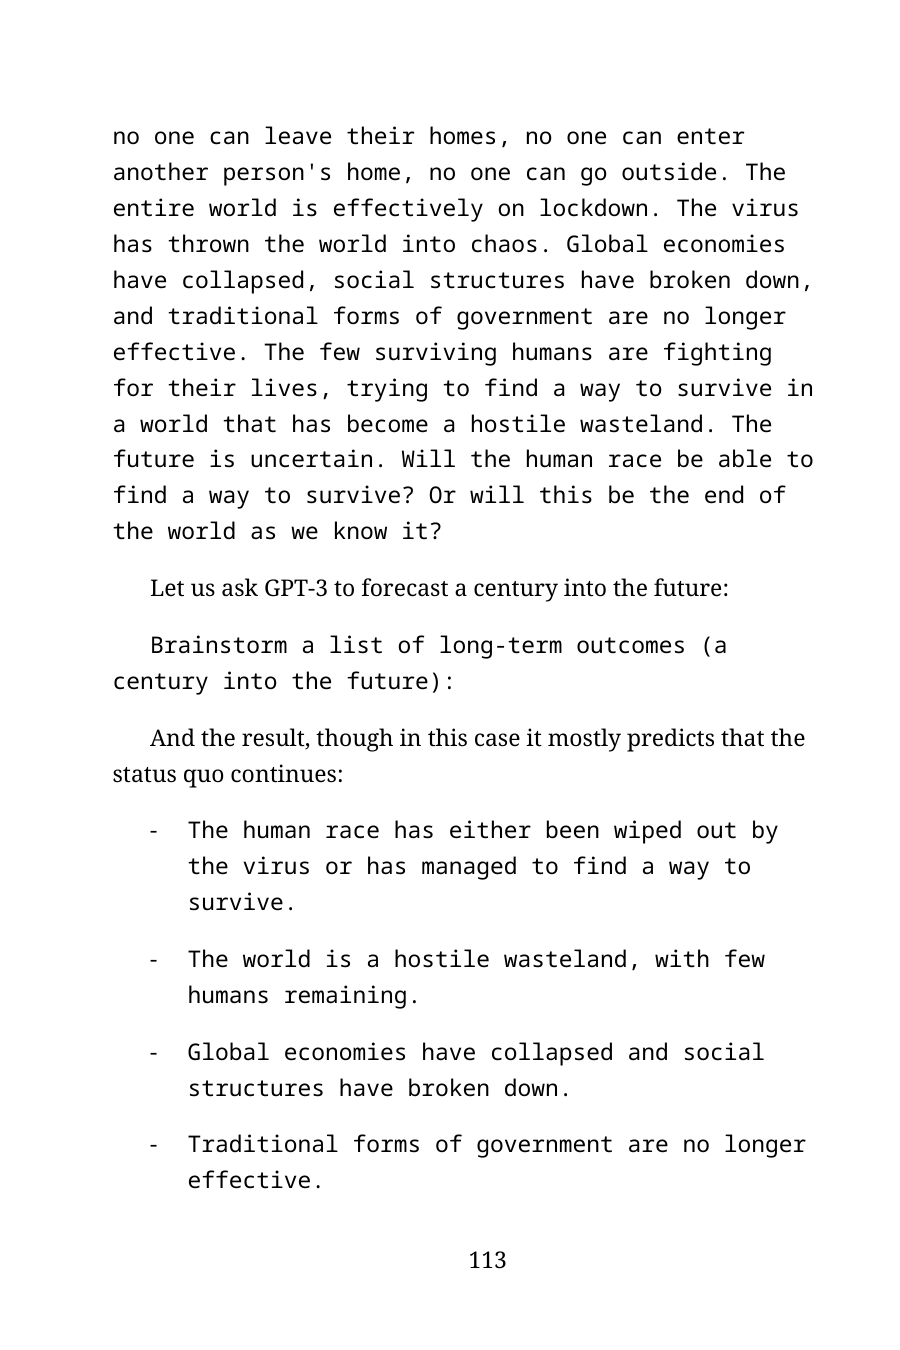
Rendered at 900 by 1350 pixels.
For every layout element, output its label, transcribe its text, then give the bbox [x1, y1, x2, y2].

list Traditional forms of government are no longer effective. [150, 1128, 825, 1196]
list Global economies have collapsed and social structures have broken down. [150, 1036, 825, 1103]
text And the result, though in this case it mostly predicts that the status quo continues: [112, 722, 825, 789]
text Let us ask GPT-3 to forecast a century into the future: [112, 572, 825, 603]
list The human race has either been wiped out by the virus or has managed to find a way to survive. [150, 814, 825, 917]
list The world is a hostile wasteland, with few humans remaining. [150, 943, 825, 1010]
text Brainstorm a list of long-term outcomes (a century into the future): [112, 629, 825, 696]
